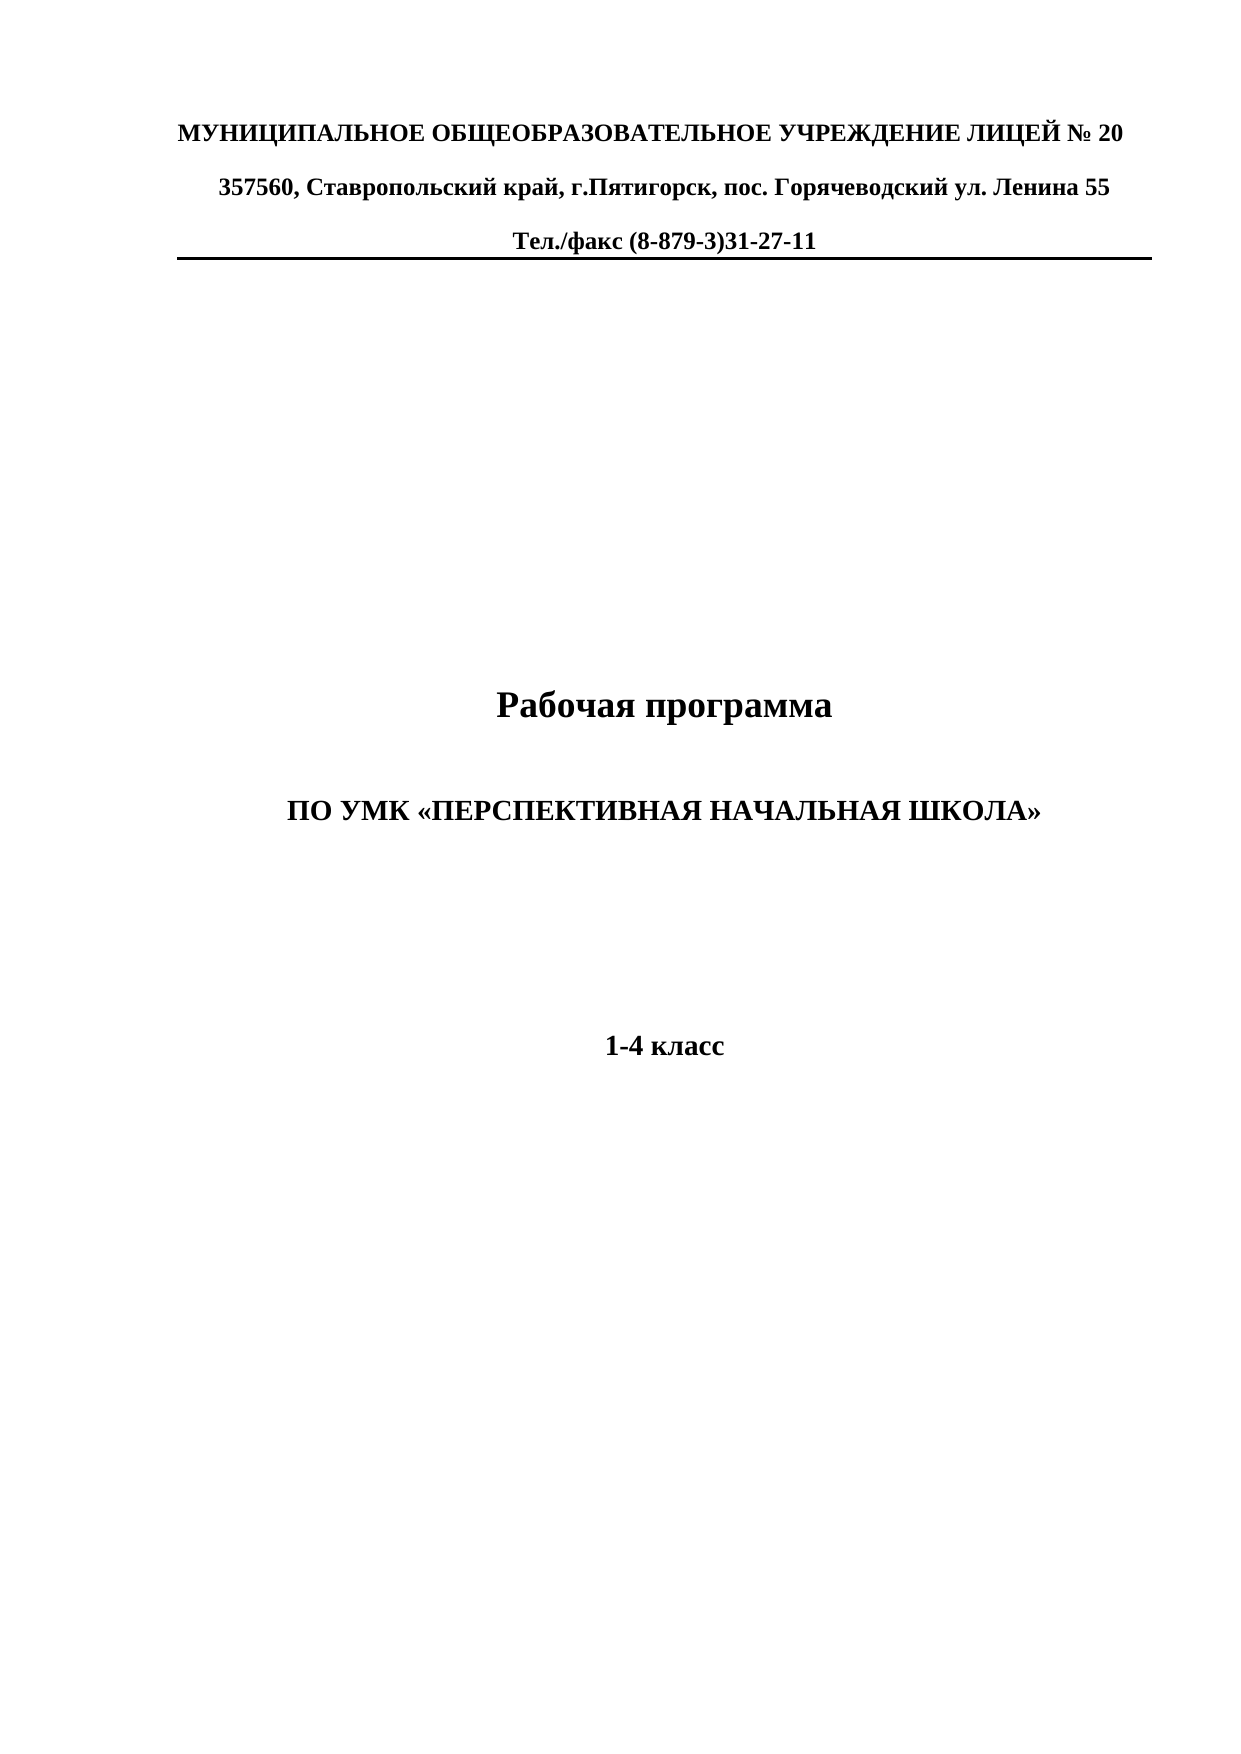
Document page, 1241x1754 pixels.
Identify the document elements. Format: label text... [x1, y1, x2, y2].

text ПО УМК «ПЕРСПЕКТИВНАЯ НАЧАЛЬНАЯ ШКОЛА» [177, 793, 1152, 826]
text Тел./факс (8-879-3)31-27-11 [177, 226, 1152, 257]
text 357560, Ставропольский край, г.Пятигорск, пос. Горячеводский ул. Ленина 55 [177, 172, 1152, 201]
text 1-4 класс [177, 1028, 1152, 1061]
text МУНИЦИПАЛЬНОЕ ОБЩЕОБРАЗОВАТЕЛЬНОЕ УЧРЕЖДЕНИЕ ЛИЦЕЙ № 20 [177, 118, 1152, 147]
text Рабочая программа [177, 683, 1152, 726]
